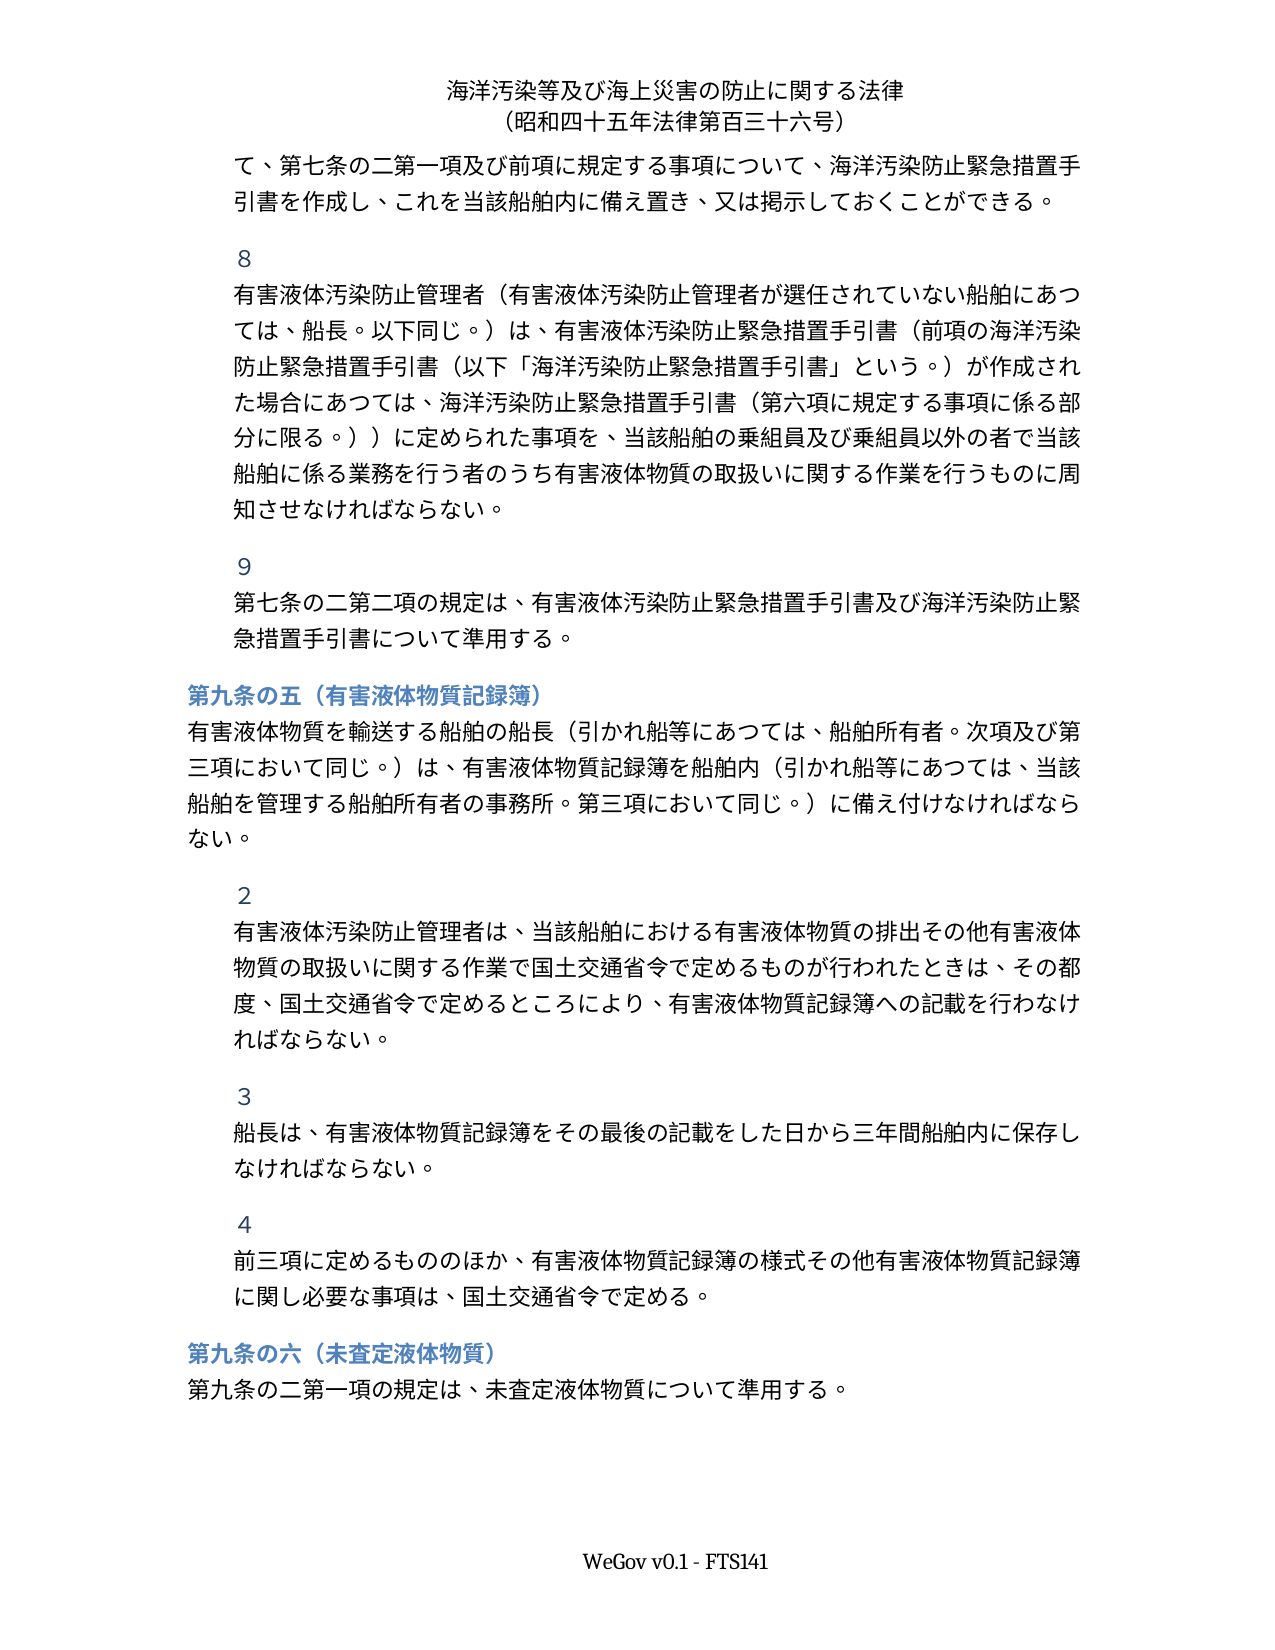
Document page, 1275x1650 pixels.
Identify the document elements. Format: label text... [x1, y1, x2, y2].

text 有害液体汚染防止管理者（有害液体汚染防止管理者が選任されていない船舶にあつては、船長。以下同じ。）は、有害液体汚染防止緊急措置手引書（前項の海洋汚染防止緊急措置手引書（以下「海洋汚染防止緊急措置手引書」という。）が作成された場合にあつては、海洋汚染防止緊急措置手引書（第六項に規定する事項に係る部分に限る。））に定められた事項を、当該船舶の乗組員及び乗組員以外の者で当該船舶に係る業務を行う者のうち有害液体物質の取扱いに関する作業を行うものに周知させなければならない。 [233, 279, 1087, 526]
subtitle ２ [233, 880, 1087, 911]
text 船長は、有害液体物質記録簿をその最後の記載をした日から三年間船舶内に保存しなければならない。 [233, 1117, 1087, 1184]
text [233, 150, 1087, 217]
subtitle ４ [233, 1209, 1087, 1241]
text 有害液体物質を輸送する船舶の船長（引かれ船等にあつては、船舶所有者。次項及び第三項において同じ。）は、有害液体物質記録簿を船舶内（引かれ船等にあつては、当該船舶を管理する船舶所有者の事務所。第三項において同じ。）に備え付けなければならない。 [187, 716, 1087, 855]
text 有害液体汚染防止管理者は、当該船舶における有害液体物質の排出その他有害液体物質の取扱いに関する作業で国土交通省令で定めるものが行われたときは、その都度、国土交通省令で定めるところにより、有害液体物質記録簿への記載を行わなければならない。 [233, 916, 1087, 1055]
subtitle ８ [233, 243, 1087, 274]
subtitle 第九条の六（未査定液体物質） [187, 1338, 1087, 1369]
subtitle 第九条の五（有害液体物質記録簿） [187, 680, 1087, 711]
text 第七条の二第二項の規定は、有害液体汚染防止緊急措置手引書及び海洋汚染防止緊急措置手引書について準用する。 [233, 587, 1087, 654]
text 前三項に定めるもののほか、有害液体物質記録簿の様式その他有害液体物質記録簿に関し必要な事項は、国土交通省令で定める。 [233, 1245, 1087, 1312]
subtitle ３ [233, 1081, 1087, 1112]
text 第九条の二第一項の規定は、未査定液体物質について準用する。 [187, 1374, 1087, 1405]
subtitle ９ [233, 551, 1087, 582]
